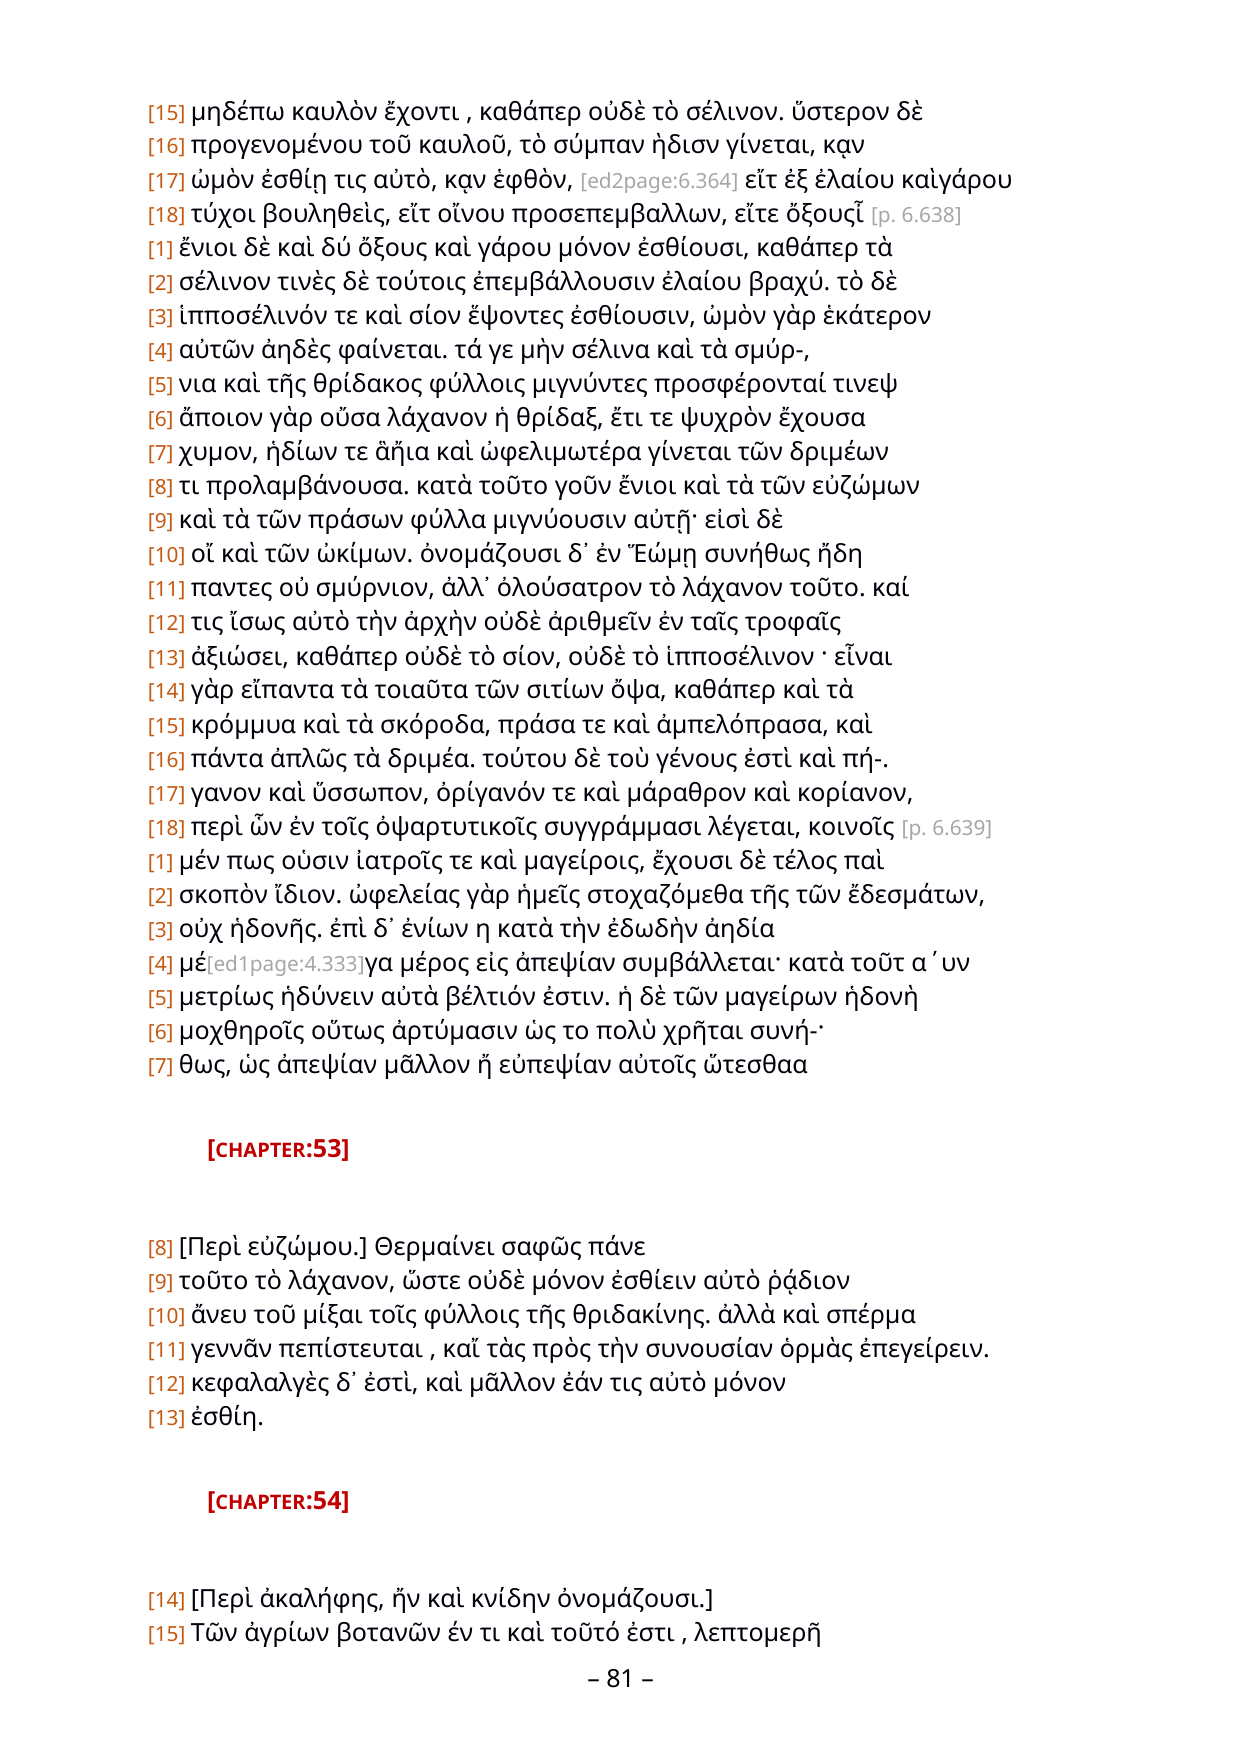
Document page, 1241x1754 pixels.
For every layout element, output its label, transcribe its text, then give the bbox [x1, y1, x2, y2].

subtitle [chapter:53] [207, 1131, 1092, 1165]
text [8] [Περὶ εὐζώμου.] Θερμαίνει σαφῶς πάνε [9] τοῦτο τὸ λάχανον, ὥστε οὐδὲ μόνον ἐσθίειν αὐτὸ ῥᾴδιον [10] ἄνευ τοῦ μίξαι τοῖς φύλλοις τῆς θριδακίνης. ἀλλὰ καὶ σπέρμα [11] γεννᾶν πεπίστευται , καἴ τὰς πρὸς τὴν συνουσίαν ὁρμὰς ἐπεγείρειν. [12] κεφαλαλγὲς δ᾽ ἐστὶ, καὶ μᾶλλον ἐάν τις αὐτὸ μόνον [13] ἐσθίη. [148, 1200, 1092, 1433]
subtitle [chapter:54] [207, 1483, 1092, 1517]
